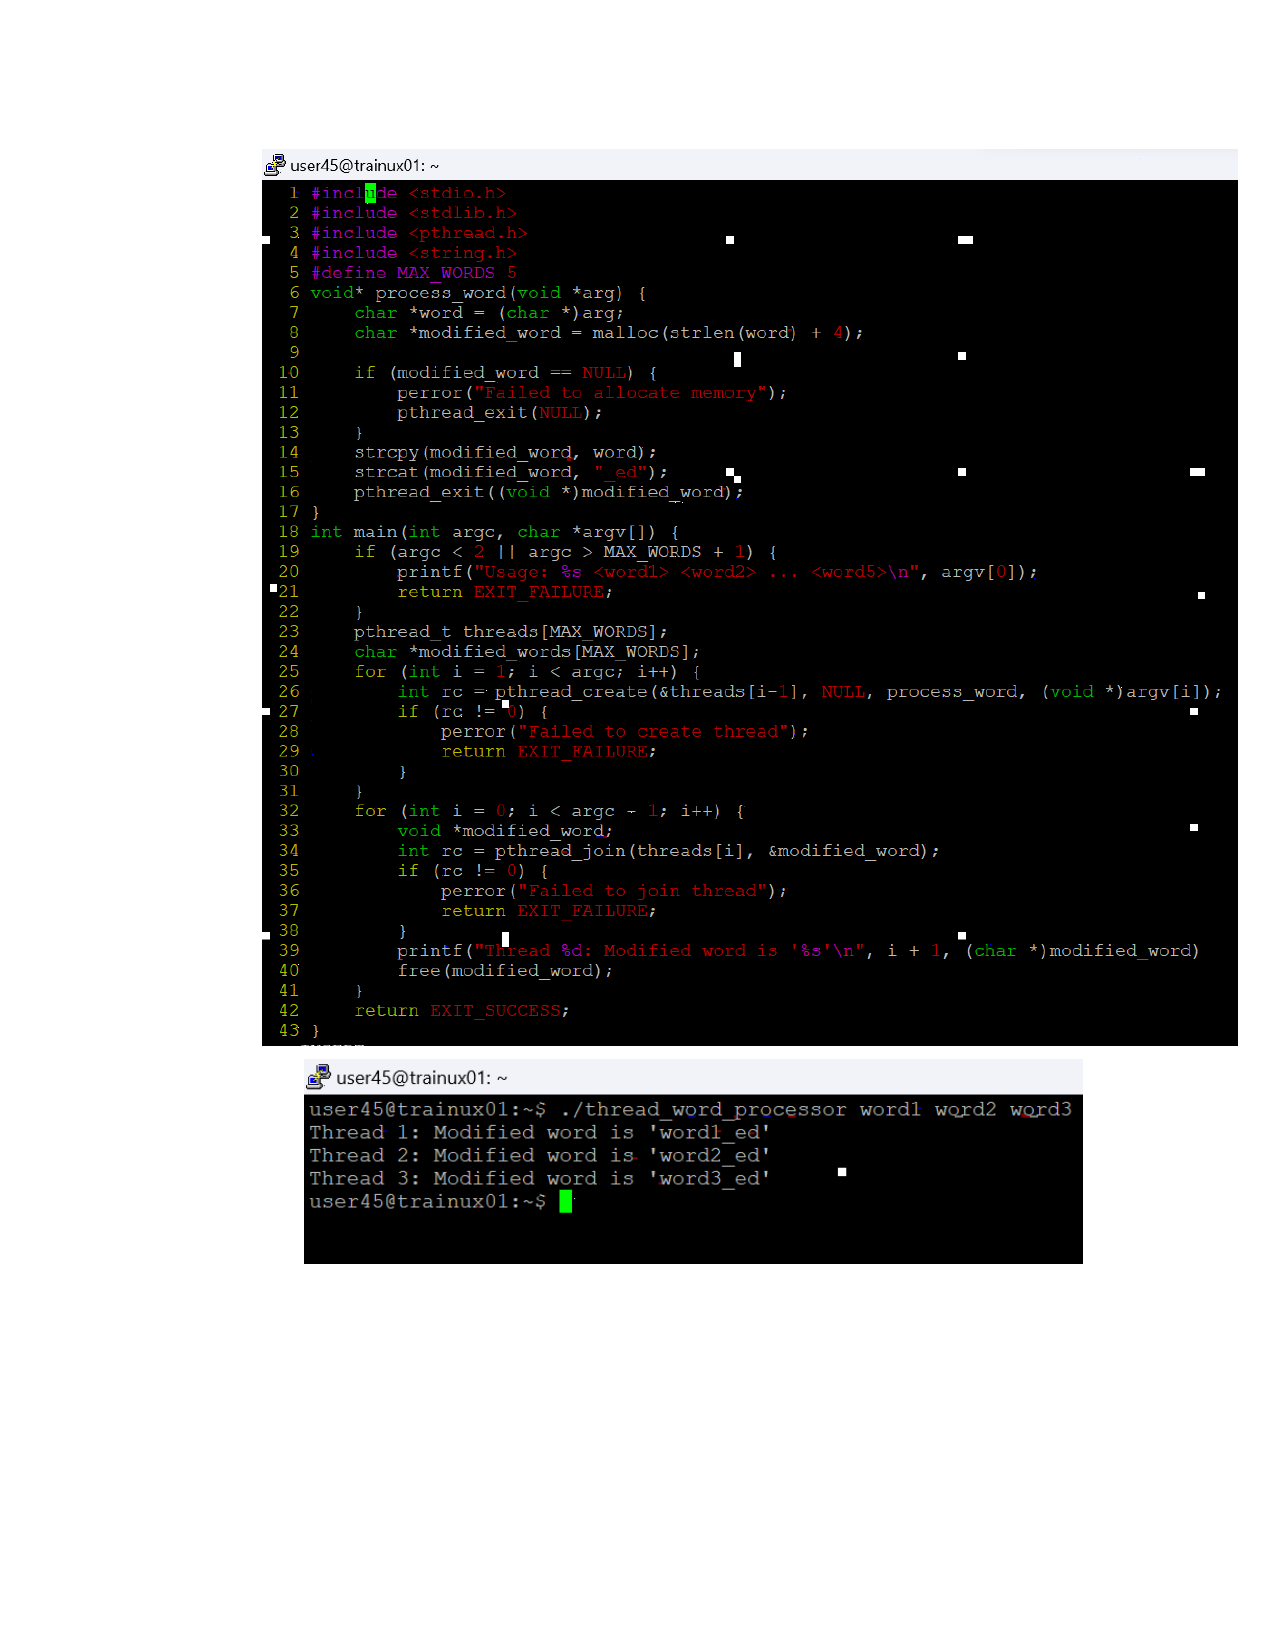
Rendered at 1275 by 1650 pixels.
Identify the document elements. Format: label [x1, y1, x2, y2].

picture [262, 149, 1238, 1046]
picture [304, 1059, 1083, 1264]
